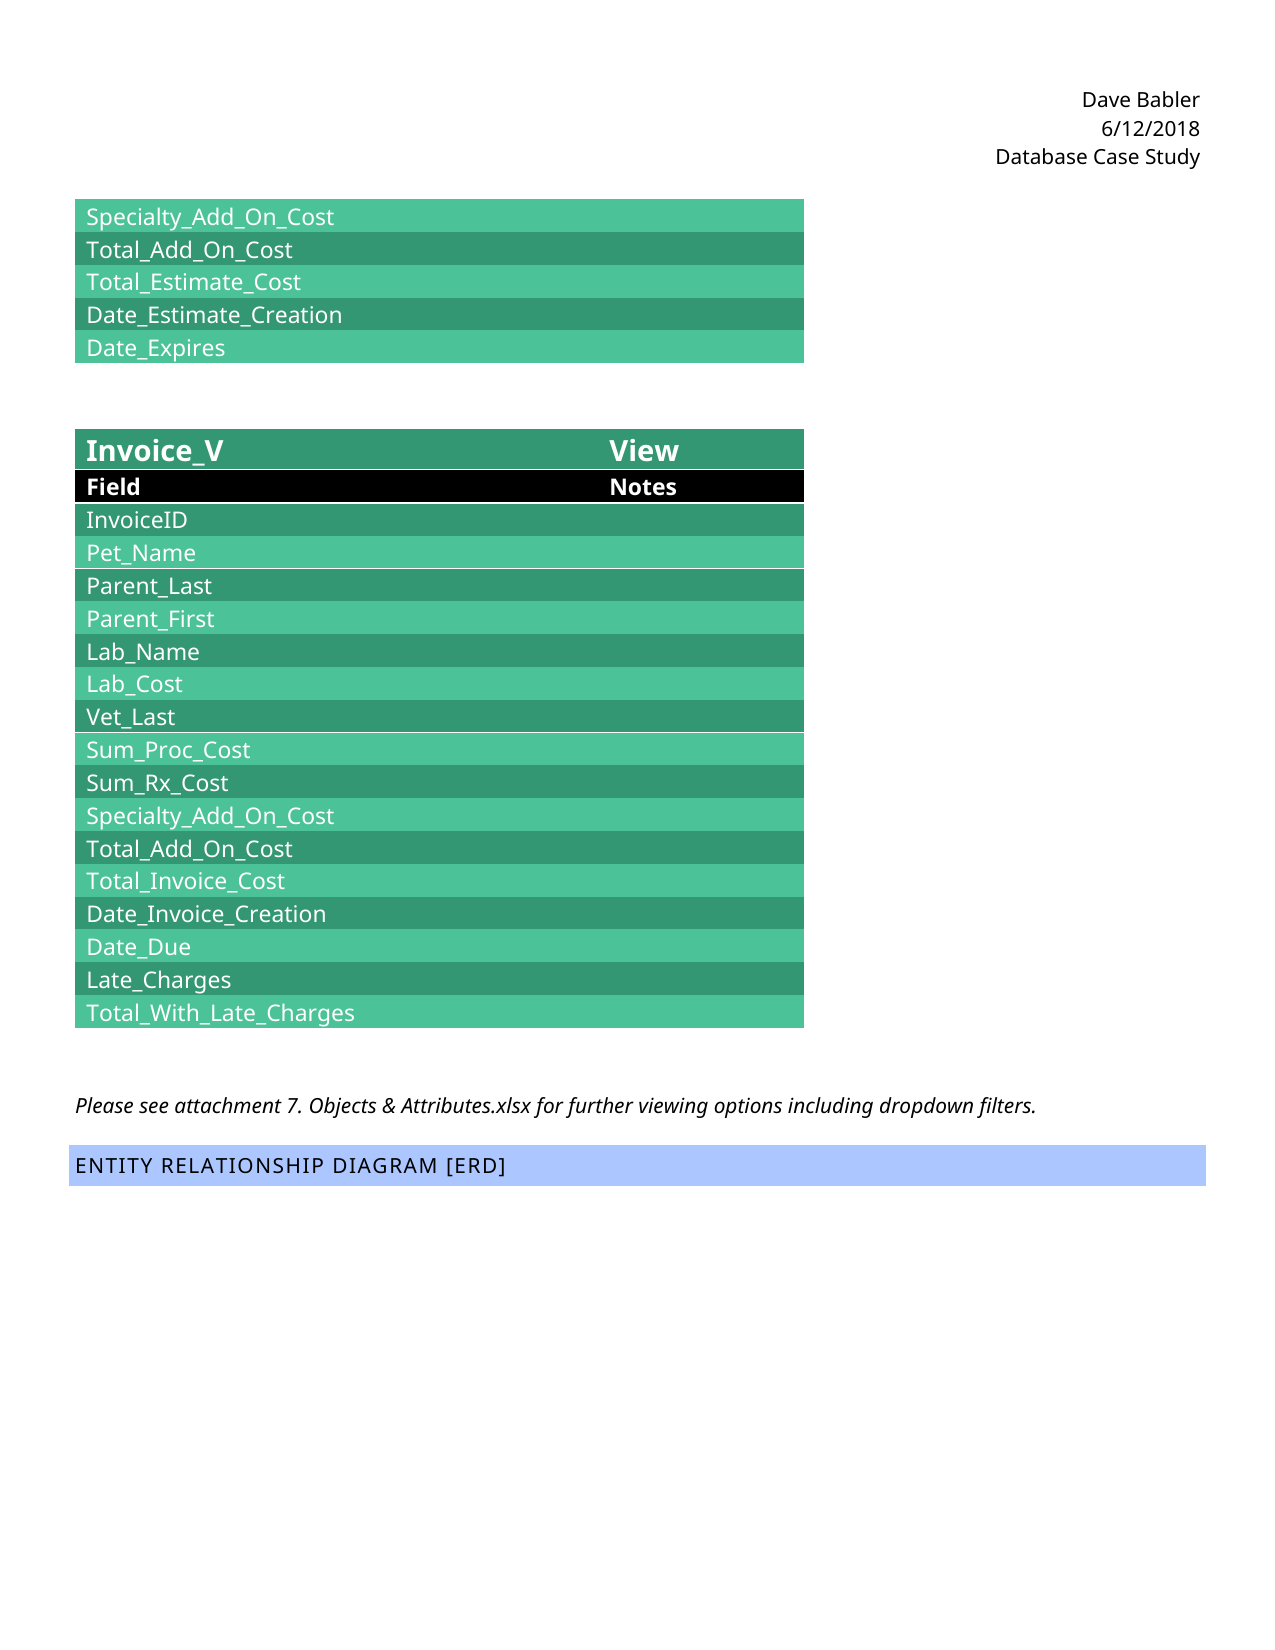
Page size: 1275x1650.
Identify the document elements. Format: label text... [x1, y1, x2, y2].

text Please see attachment 7. Objects & Attributes.xlsx for further viewing options including dropdown filters. [75, 1092, 1200, 1120]
subtitle Entity Relationship diagram [ERD] [75, 1151, 1200, 1180]
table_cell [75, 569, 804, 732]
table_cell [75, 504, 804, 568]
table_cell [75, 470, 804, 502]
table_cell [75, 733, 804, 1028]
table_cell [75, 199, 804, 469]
